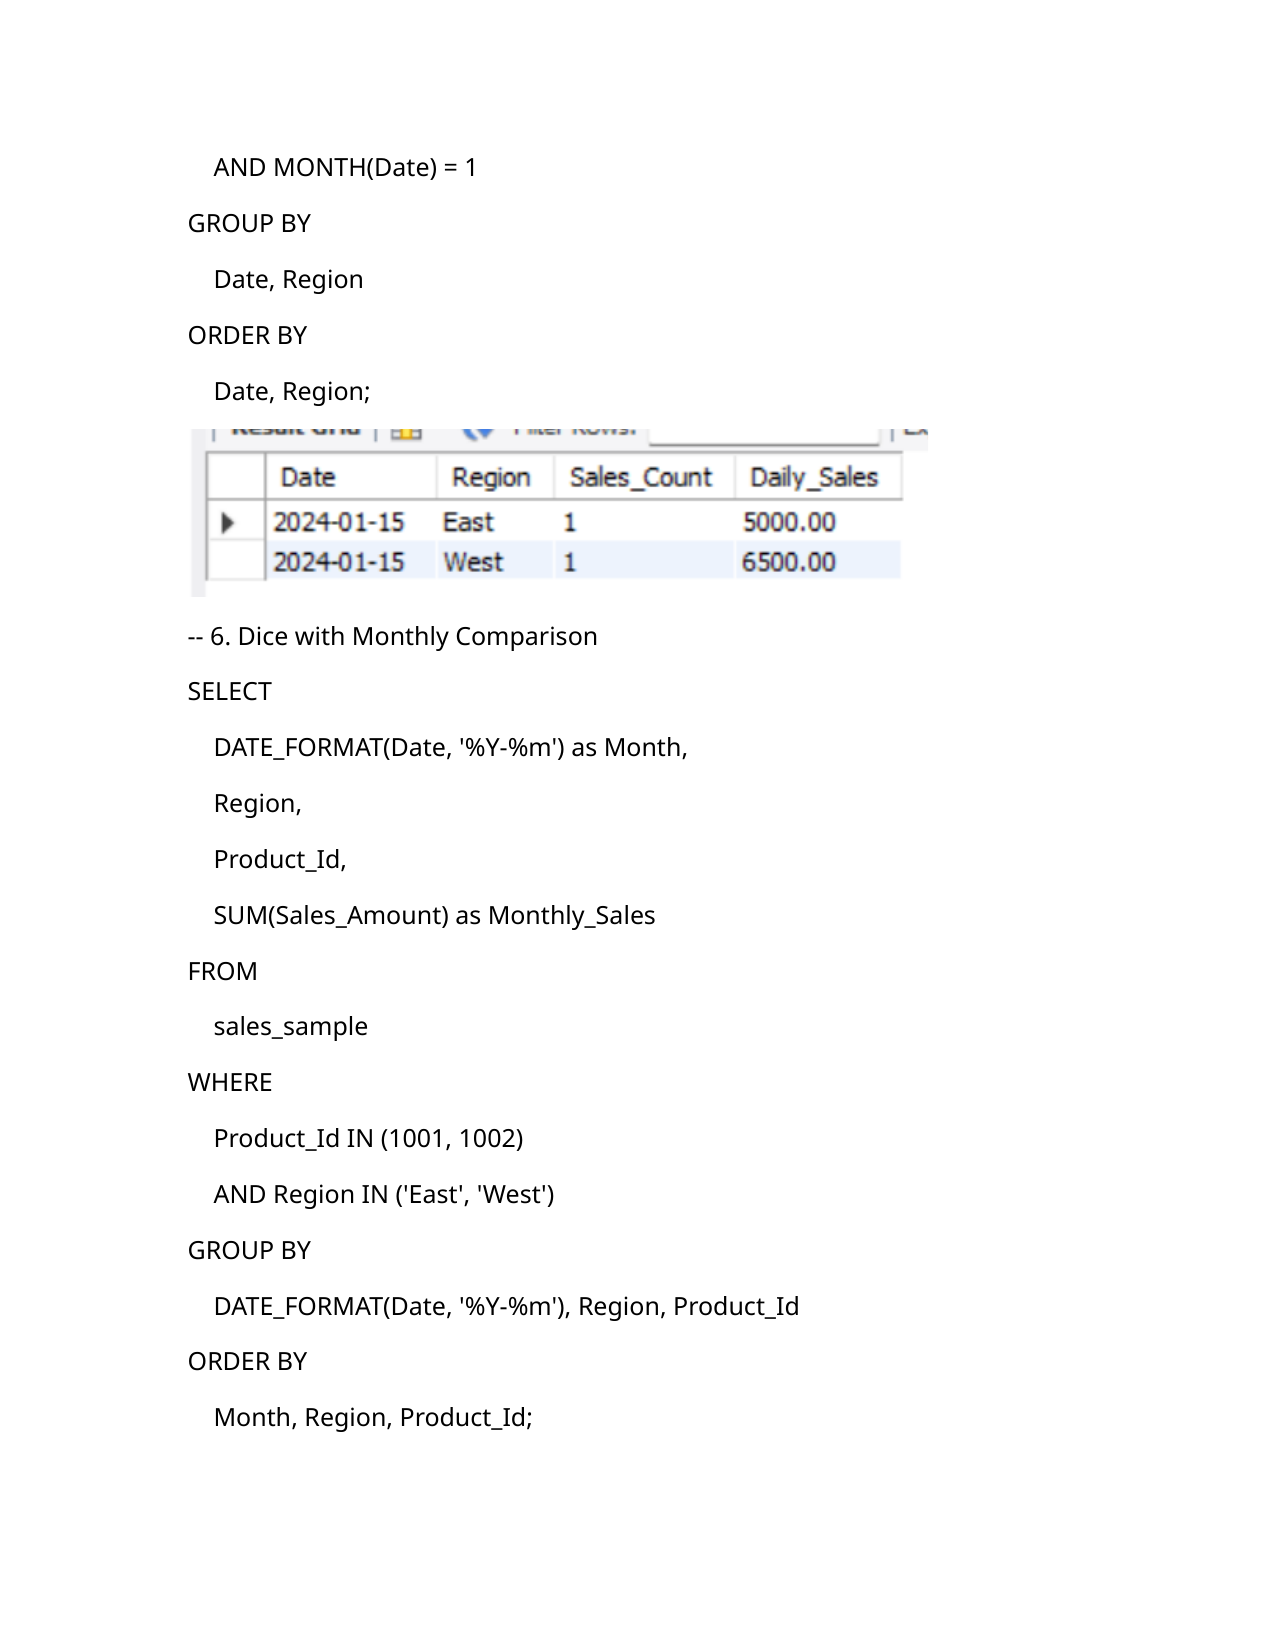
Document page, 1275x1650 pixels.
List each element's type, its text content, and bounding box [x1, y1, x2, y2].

text SUM(Sales_Amount) as Monthly_Sales [187, 897, 1125, 931]
text Month, Region, Product_Id; [187, 1400, 1125, 1434]
text Date, Region; [187, 373, 1125, 407]
text Product_Id, [187, 841, 1125, 876]
picture [187, 429, 929, 597]
text SELECT [187, 674, 1125, 708]
text AND Region IN ('East', 'West') [187, 1176, 1125, 1211]
text Product_Id IN (1001, 1002) [187, 1121, 1125, 1155]
text AND MONTH(Date) = 1 [187, 150, 1125, 184]
text FROM [187, 953, 1125, 987]
text sales_sample [187, 1009, 1125, 1043]
text -- 6. Dice with Monthly Comparison [187, 618, 1125, 652]
text ORDER BY [187, 317, 1125, 352]
text Date, Region [187, 262, 1125, 296]
text Region, [187, 786, 1125, 820]
text GROUP BY [187, 206, 1125, 240]
text GROUP BY [187, 1232, 1125, 1266]
text DATE_FORMAT(Date, '%Y-%m') as Month, [187, 730, 1125, 764]
text WHERE [187, 1065, 1125, 1099]
text ORDER BY [187, 1344, 1125, 1378]
text DATE_FORMAT(Date, '%Y-%m'), Region, Product_Id [187, 1288, 1125, 1322]
